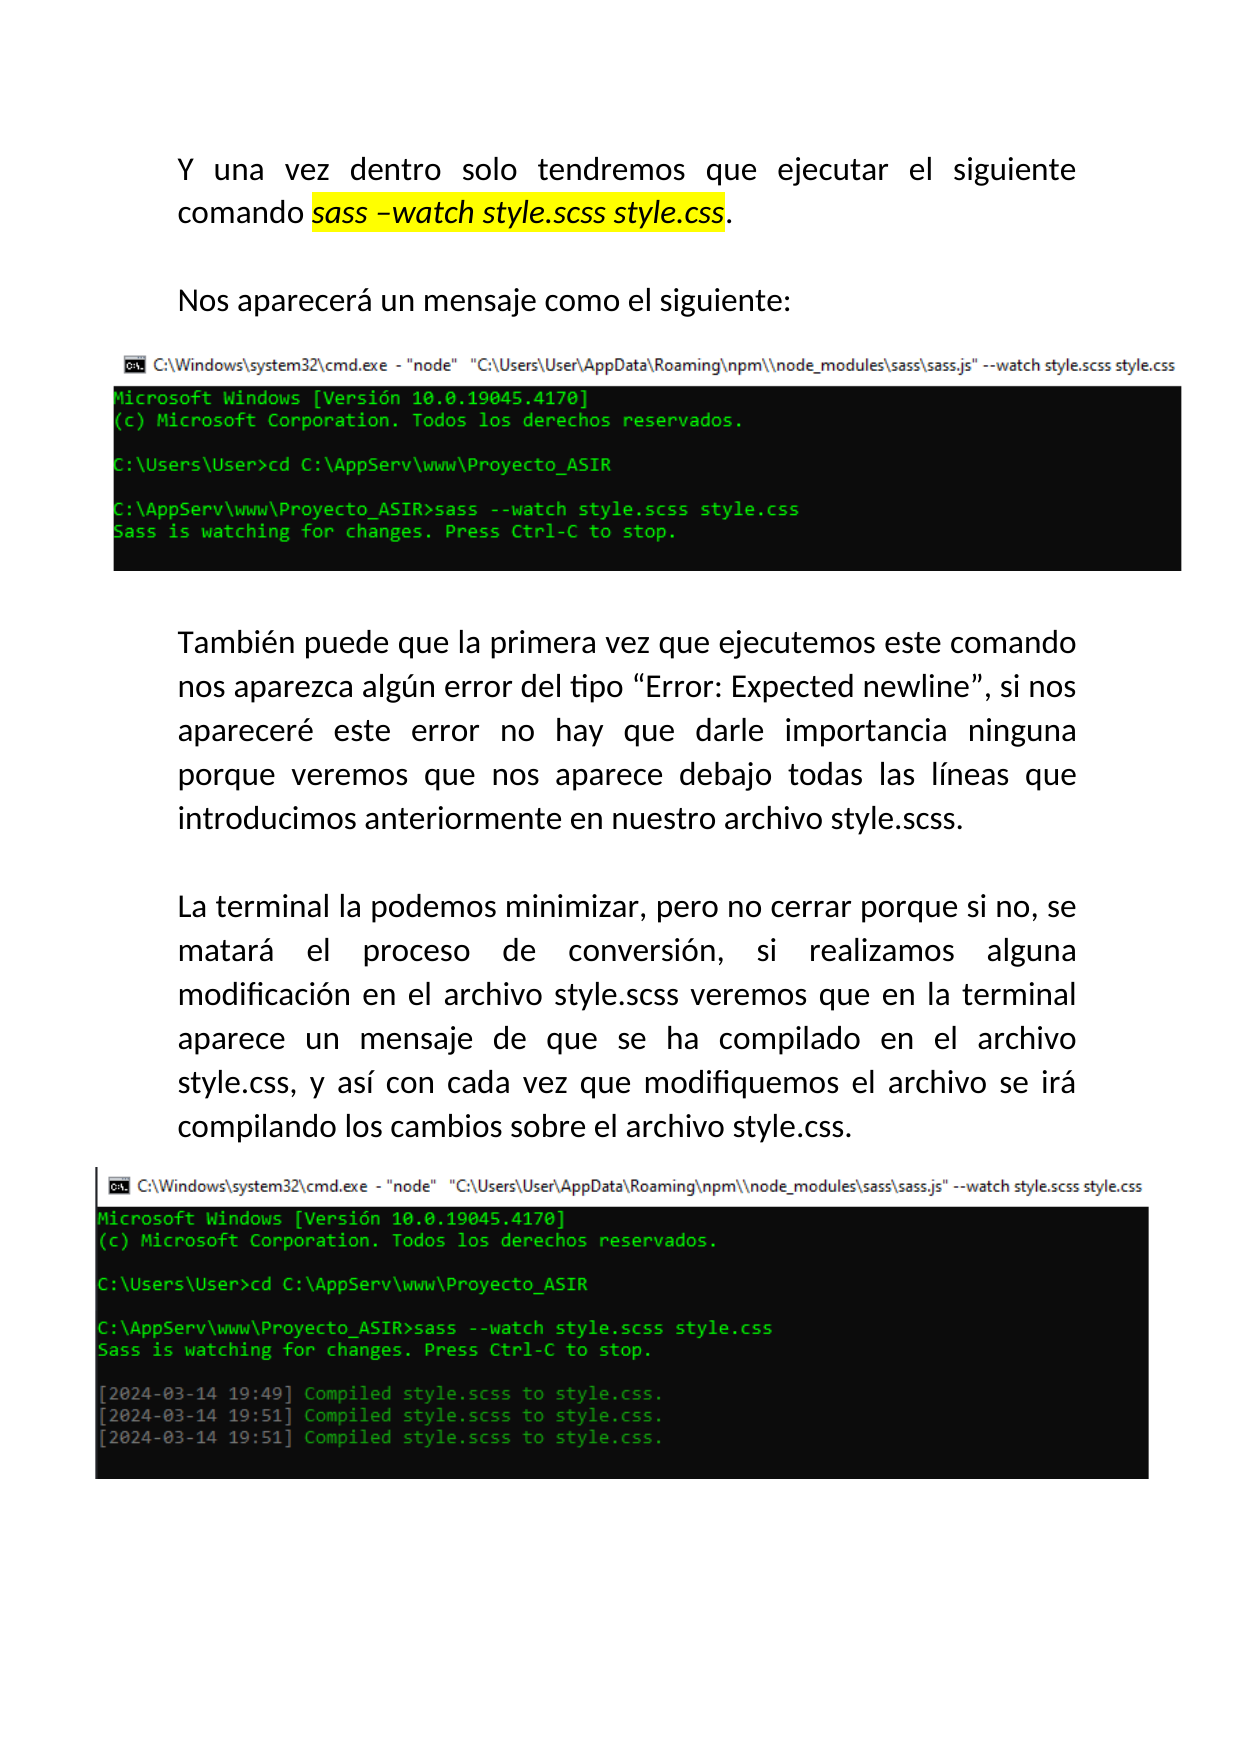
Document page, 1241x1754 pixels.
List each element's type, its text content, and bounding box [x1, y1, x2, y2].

picture [113, 346, 1182, 571]
list La terminal la podemos minimizar, pero no cerrar porque si no, se matará el proceso de conversión, si realizamos alguna modificación en el archivo style.scss veremos que en la terminal aparece un mensaje de que se ha compilado en el archivo style.css, y así con cada vez que modifiquemos el archivo se irá compilando los cambios sobre el archivo style.css. [177, 885, 1078, 1145]
list Y una vez dentro solo tendremos que ejecutar el siguiente comando sass –watch style.scss style.css. [177, 148, 1078, 232]
list También puede que la primera vez que ejecutemos este comando nos aparezca algún error del tipo “Error: Expected newline”, si nos apareceré este error no hay que darle importancia ninguna porque veremos que nos aparece debajo todas las líneas que introducimos anteriormente en nuestro archivo style.scss. [177, 621, 1078, 838]
picture [95, 1167, 1149, 1479]
list Nos aparecerá un mensaje como el siguiente: [177, 279, 1078, 320]
